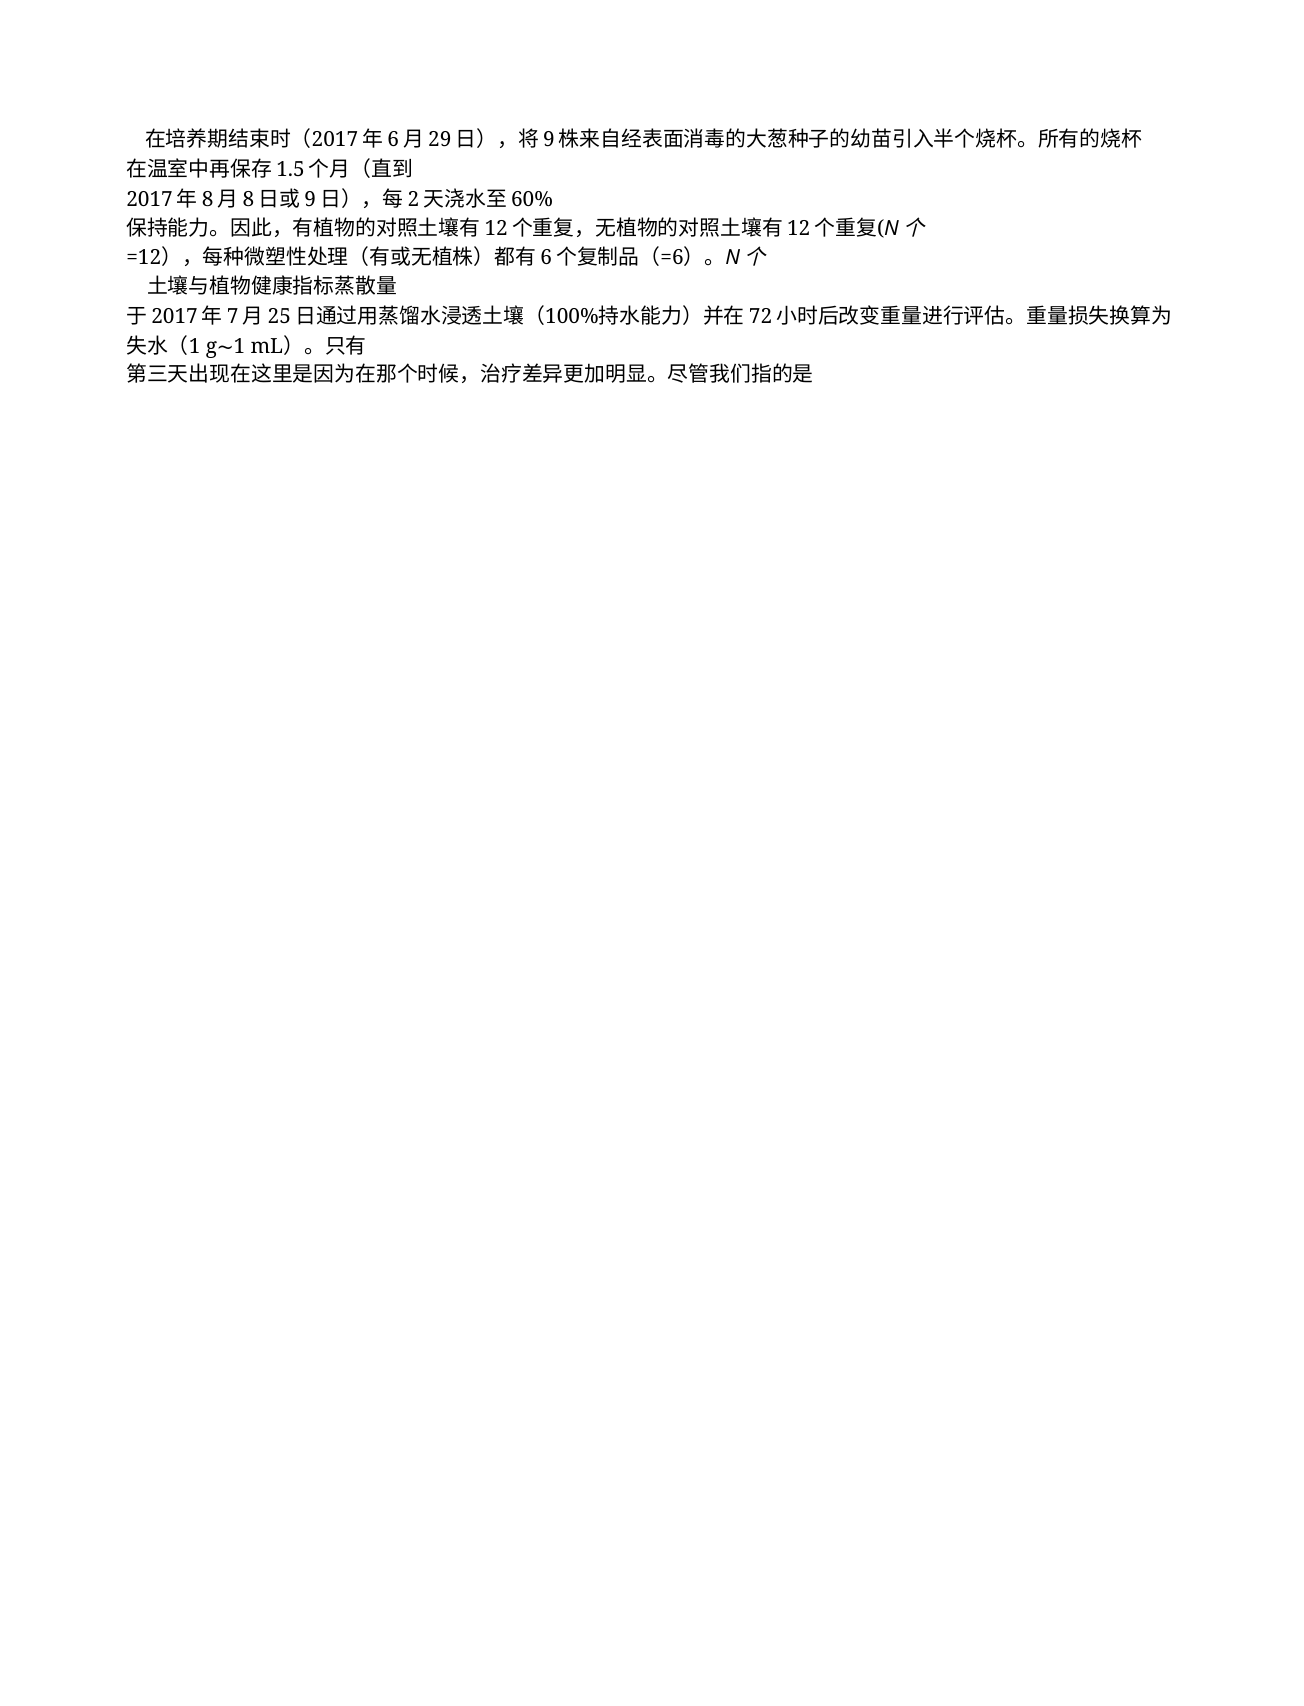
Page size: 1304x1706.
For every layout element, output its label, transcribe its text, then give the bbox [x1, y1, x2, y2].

text 于2017年7月25日通过用蒸馏水浸透土壤（100%持水能力）并在72小时后改变重量进行评估。重量损失换算为 [126, 300, 1176, 329]
text =12），每种微塑性处理（有或无植株）都有6个复制品（=6）。N个 [126, 242, 1176, 269]
text 土壤与植物健康指标蒸散量 [147, 269, 1205, 300]
text 在培养期结束时（2017年6月29日），将9株来自经表面消毒的大葱种子的幼苗引入半个烧杯。所有的烧杯 [126, 123, 1176, 152]
text 2017年8月8日或9日），每2天浇水至60% [126, 182, 1205, 213]
text 在温室中再保存1.5个月（直到 [126, 152, 1205, 182]
text 保持能力。因此，有植物的对照土壤有12个重复，无植物的对照土壤有12个重复(N个 [126, 214, 1176, 241]
text 失水（1 g∼1 mL）。只有 [126, 329, 1205, 359]
text 第三天出现在这里是因为在那个时候，治疗差异更加明显。尽管我们指的是 [126, 359, 1176, 387]
